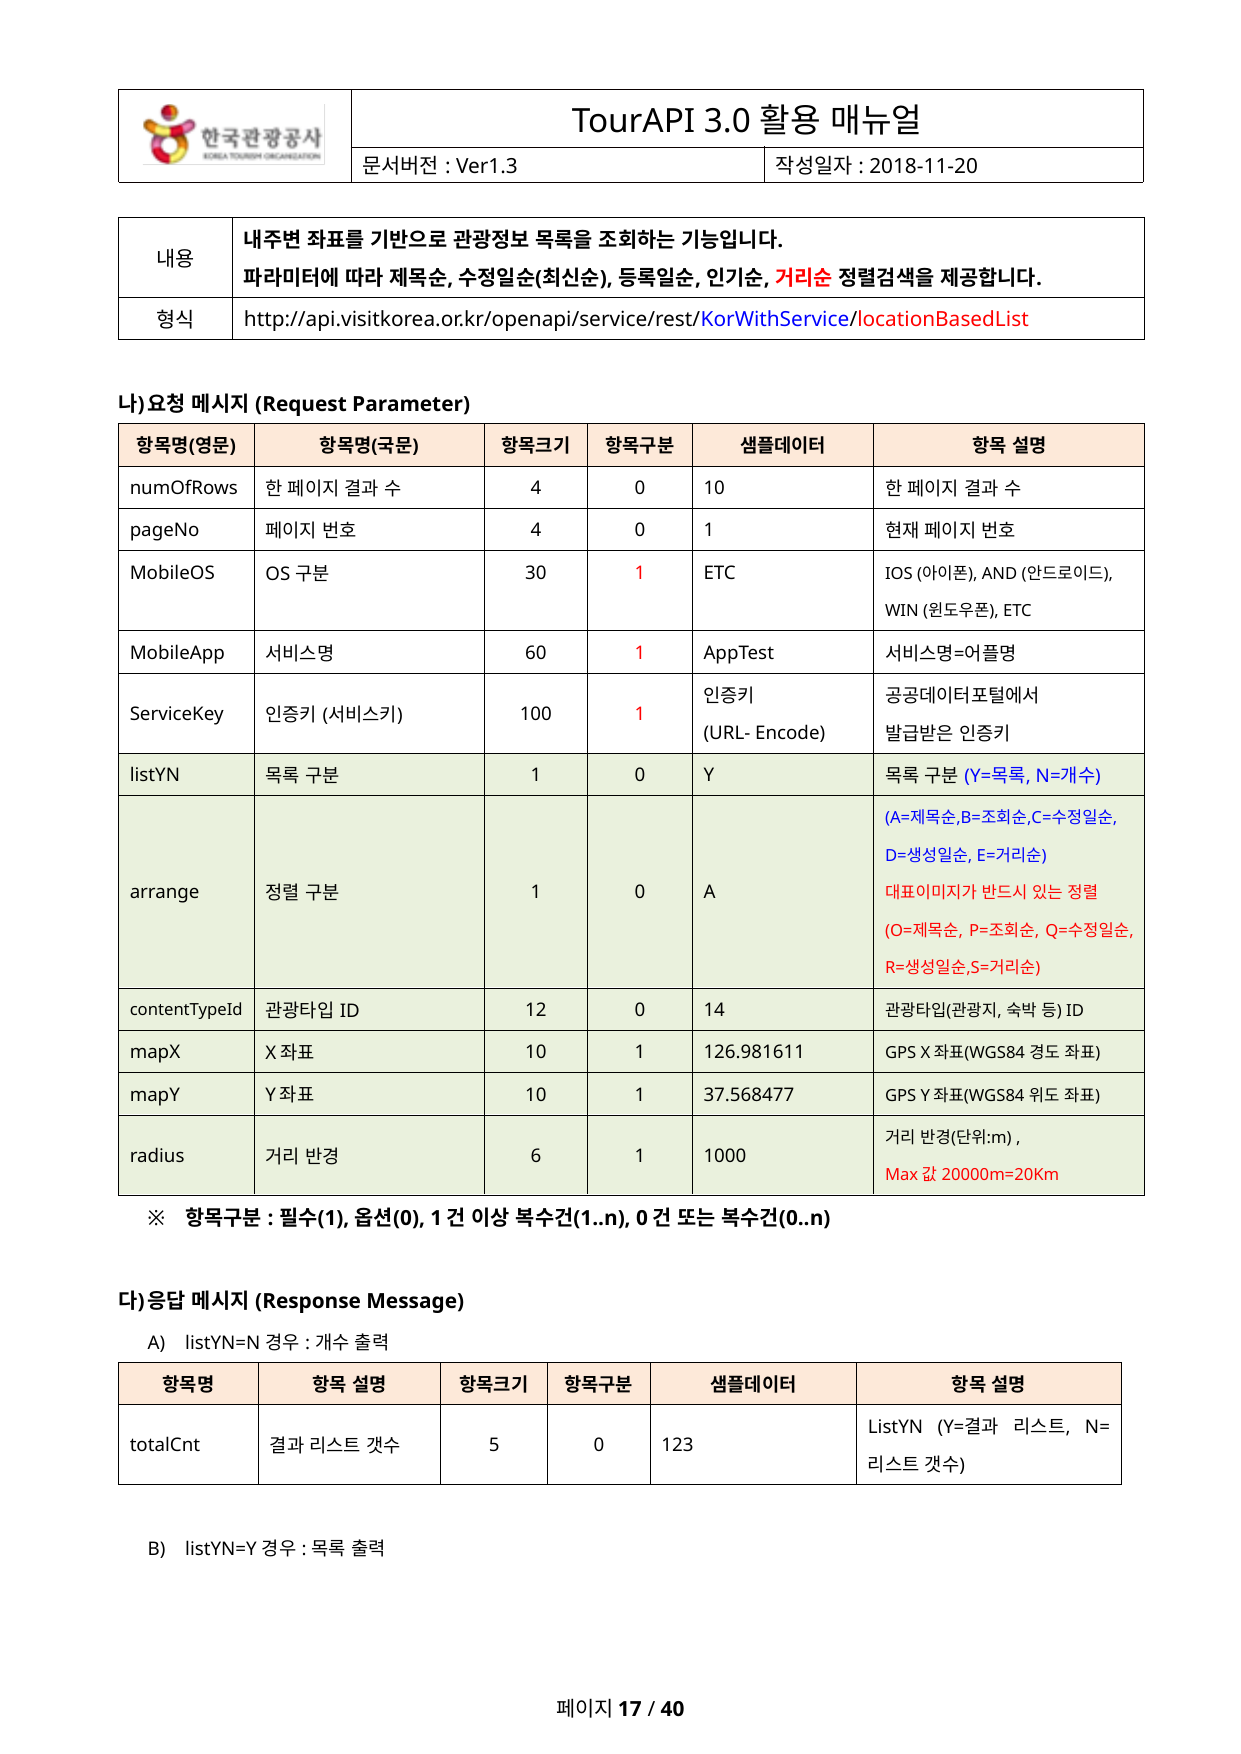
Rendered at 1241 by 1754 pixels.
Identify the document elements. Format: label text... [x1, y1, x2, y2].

picture [142, 104, 327, 167]
table_cell 30 [485, 551, 587, 630]
table_cell mapX [119, 1031, 254, 1072]
table_cell 형식 [119, 298, 232, 339]
list 항목구분 : 필수(1), 옵션(0), 1건 이상 복수건(1..n), 0건 또는 복수건(0..n) [139, 1196, 1130, 1237]
table_cell 1 [485, 754, 587, 795]
list 요청 메시지 (Request Parameter) [110, 382, 1130, 423]
table_header 항목 설명 [857, 1363, 1121, 1404]
table_header 항목크기 [485, 424, 587, 466]
table_cell totalCnt [119, 1405, 258, 1484]
table_header 샘플데이터 [651, 1363, 856, 1404]
table_cell ServiceKey [119, 674, 254, 753]
table_cell 1 [588, 1116, 692, 1194]
table_header 항목 설명 [259, 1363, 440, 1404]
table_cell 인증키 (URL- Encode) [693, 674, 873, 753]
table_cell 6 [485, 1116, 587, 1194]
table_cell 4 [485, 509, 587, 550]
table_cell Y [693, 754, 873, 795]
table_cell 서비스명 [255, 631, 484, 673]
table_cell 결과 리스트 갯수 [259, 1405, 440, 1484]
table_cell OS 구분 [255, 551, 484, 630]
table_cell AppTest [693, 631, 873, 673]
table_cell GPS Y좌표(WGS84 위도 좌표) [874, 1073, 1144, 1114]
table_cell radius [119, 1116, 254, 1194]
table_cell 1 [588, 631, 692, 673]
table_cell 1000 [693, 1116, 873, 1194]
table_cell 1 [588, 674, 692, 753]
table_cell 0 [588, 989, 692, 1030]
table_cell ETC [693, 551, 873, 630]
table_cell 1 [588, 1073, 692, 1114]
table_cell 한 페이지 결과 수 [874, 467, 1144, 508]
list listYN=N 경우 : 개수 출력 [139, 1320, 1130, 1362]
table_cell mapY [119, 1073, 254, 1114]
table_cell 공공데이터포털에서 발급받은 인증키 [874, 674, 1144, 753]
table_header 내용 [119, 218, 232, 297]
table_cell 126.981611 [693, 1031, 873, 1072]
list listYN=Y 경우 : 목록 출력 [139, 1527, 1130, 1568]
table_cell 거리 반경 [255, 1116, 484, 1194]
list 응답 메시지 (Response Message) [110, 1278, 1130, 1320]
table_cell 123 [651, 1405, 856, 1484]
table_cell arrange [119, 796, 254, 987]
table_cell IOS (아이폰), AND (안드로이드), WIN (윈도우폰), ETC [874, 551, 1144, 630]
table_cell (A=제목순,B=조회순,C=수정일순, D=생성일순, E=거리순) 대표이미지가 반드시 있는 정렬 (O=제목순, P=조회순, Q=수정일순, R=생성일순,S=거리순) [874, 796, 1144, 987]
table_header 항목구분 [548, 1363, 650, 1404]
table_cell 10 [485, 1031, 587, 1072]
table_cell 37.568477 [693, 1073, 873, 1114]
table_cell 12 [485, 989, 587, 1030]
table_header 항목명 [119, 1363, 258, 1404]
table_cell listYN [119, 754, 254, 795]
table_cell 관광타입 ID [255, 989, 484, 1030]
table_header 항목명(국문) [255, 424, 484, 466]
table_cell ListYN (Y=결과 리스트, N=리스트 갯수) [857, 1405, 1121, 1484]
table_cell A [693, 796, 873, 987]
table_cell 1 [693, 509, 873, 550]
table_cell pageNo [119, 509, 254, 550]
table_cell http://api.visitkorea.or.kr/openapi/service/rest/KorWithService/locationBasedList [233, 298, 1144, 339]
table_cell 0 [548, 1405, 650, 1484]
table_cell 0 [588, 467, 692, 508]
table_cell 한 페이지 결과 수 [255, 467, 484, 508]
table_cell 10 [693, 467, 873, 508]
table_cell 1 [588, 1031, 692, 1072]
table_header 항목크기 [441, 1363, 547, 1404]
table_cell GPS X좌표(WGS84 경도 좌표) [874, 1031, 1144, 1072]
table_cell 1 [588, 551, 692, 630]
table_cell 0 [588, 509, 692, 550]
table_cell 0 [588, 796, 692, 987]
table_cell 14 [693, 989, 873, 1030]
table_header 항목명(영문) [119, 424, 254, 466]
table_cell MobileApp [119, 631, 254, 673]
table_cell 5 [441, 1405, 547, 1484]
table_cell contentTypeId [119, 989, 254, 1030]
table_cell 목록 구분 (Y=목록, N=개수) [874, 754, 1144, 795]
table_cell 정렬 구분 [255, 796, 484, 987]
table_header 내주변 좌표를 기반으로 관광정보 목록을 조회하는 기능입니다. 파라미터에 따라 제목순, 수정일순(최신순), 등록일순, 인기순, 거리순 정렬검색을 제공합니다. [233, 218, 1144, 297]
table_cell 1 [485, 796, 587, 987]
table_header 샘플데이터 [693, 424, 873, 466]
table_cell 관광타입(관광지, 숙박 등) ID [874, 989, 1144, 1030]
table_cell 서비스명=어플명 [874, 631, 1144, 673]
table_cell 인증키 (서비스키) [255, 674, 484, 753]
table_cell 거리 반경(단위:m) , Max값 20000m=20Km [874, 1116, 1144, 1194]
table_cell numOfRows [119, 467, 254, 508]
table_cell 4 [485, 467, 587, 508]
table_cell 100 [485, 674, 587, 753]
table_cell MobileOS [119, 551, 254, 630]
table_cell X좌표 [255, 1031, 484, 1072]
table_cell 60 [485, 631, 587, 673]
table_cell 현재 페이지 번호 [874, 509, 1144, 550]
table_cell 페이지 번호 [255, 509, 484, 550]
table_cell 0 [588, 754, 692, 795]
table_cell Y좌표 [255, 1073, 484, 1114]
table_cell 목록 구분 [255, 754, 484, 795]
table_cell 10 [485, 1073, 587, 1114]
table_header 항목 설명 [874, 424, 1144, 466]
table_header 항목구분 [588, 424, 692, 466]
